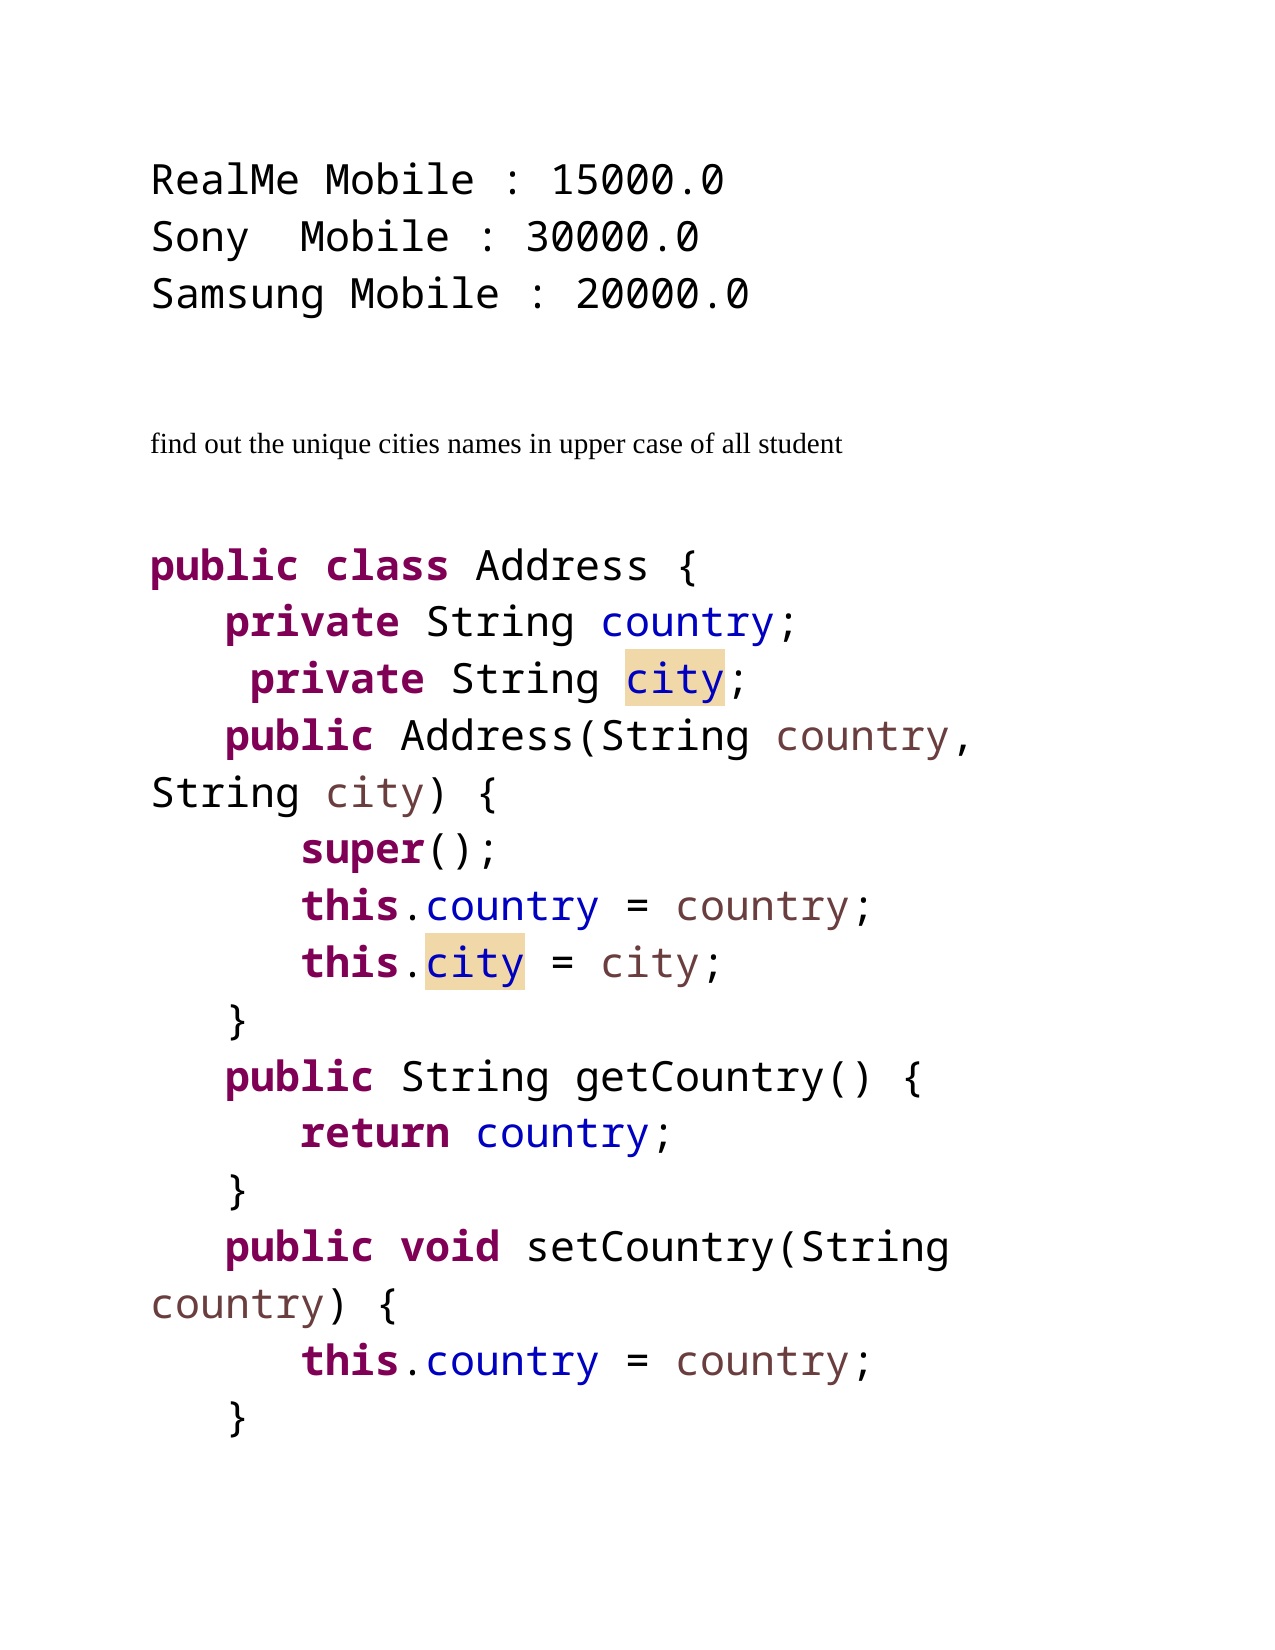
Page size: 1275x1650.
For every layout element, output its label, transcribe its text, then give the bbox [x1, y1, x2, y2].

text this.city = city; [525, 933, 1125, 990]
text RealMe Mobile : 15000.0 [150, 150, 1125, 207]
text return country; [150, 1103, 1125, 1160]
text public Address(String country, String city) { [150, 706, 1125, 819]
text private String city; [725, 649, 1125, 706]
text } [150, 990, 1125, 1046]
text this.country = country; [150, 876, 1125, 933]
text private String city; [150, 649, 625, 706]
text Sony Mobile : 30000.0 [150, 207, 1125, 263]
text public String getCountry() { [150, 1046, 1125, 1103]
text find out the unique cities names in upper case of all student [150, 426, 1125, 459]
text public void setCountry(String country) { [150, 1217, 1125, 1330]
text private String country; [150, 592, 1125, 649]
text super(); [150, 819, 1125, 876]
text Samsung Mobile : 20000.0 [150, 263, 1125, 320]
text } [150, 1387, 1125, 1444]
text this.city = city; [150, 933, 425, 990]
text public class Address { [150, 536, 1125, 592]
text this.country = country; [150, 1330, 1125, 1387]
text } [150, 1160, 1125, 1217]
